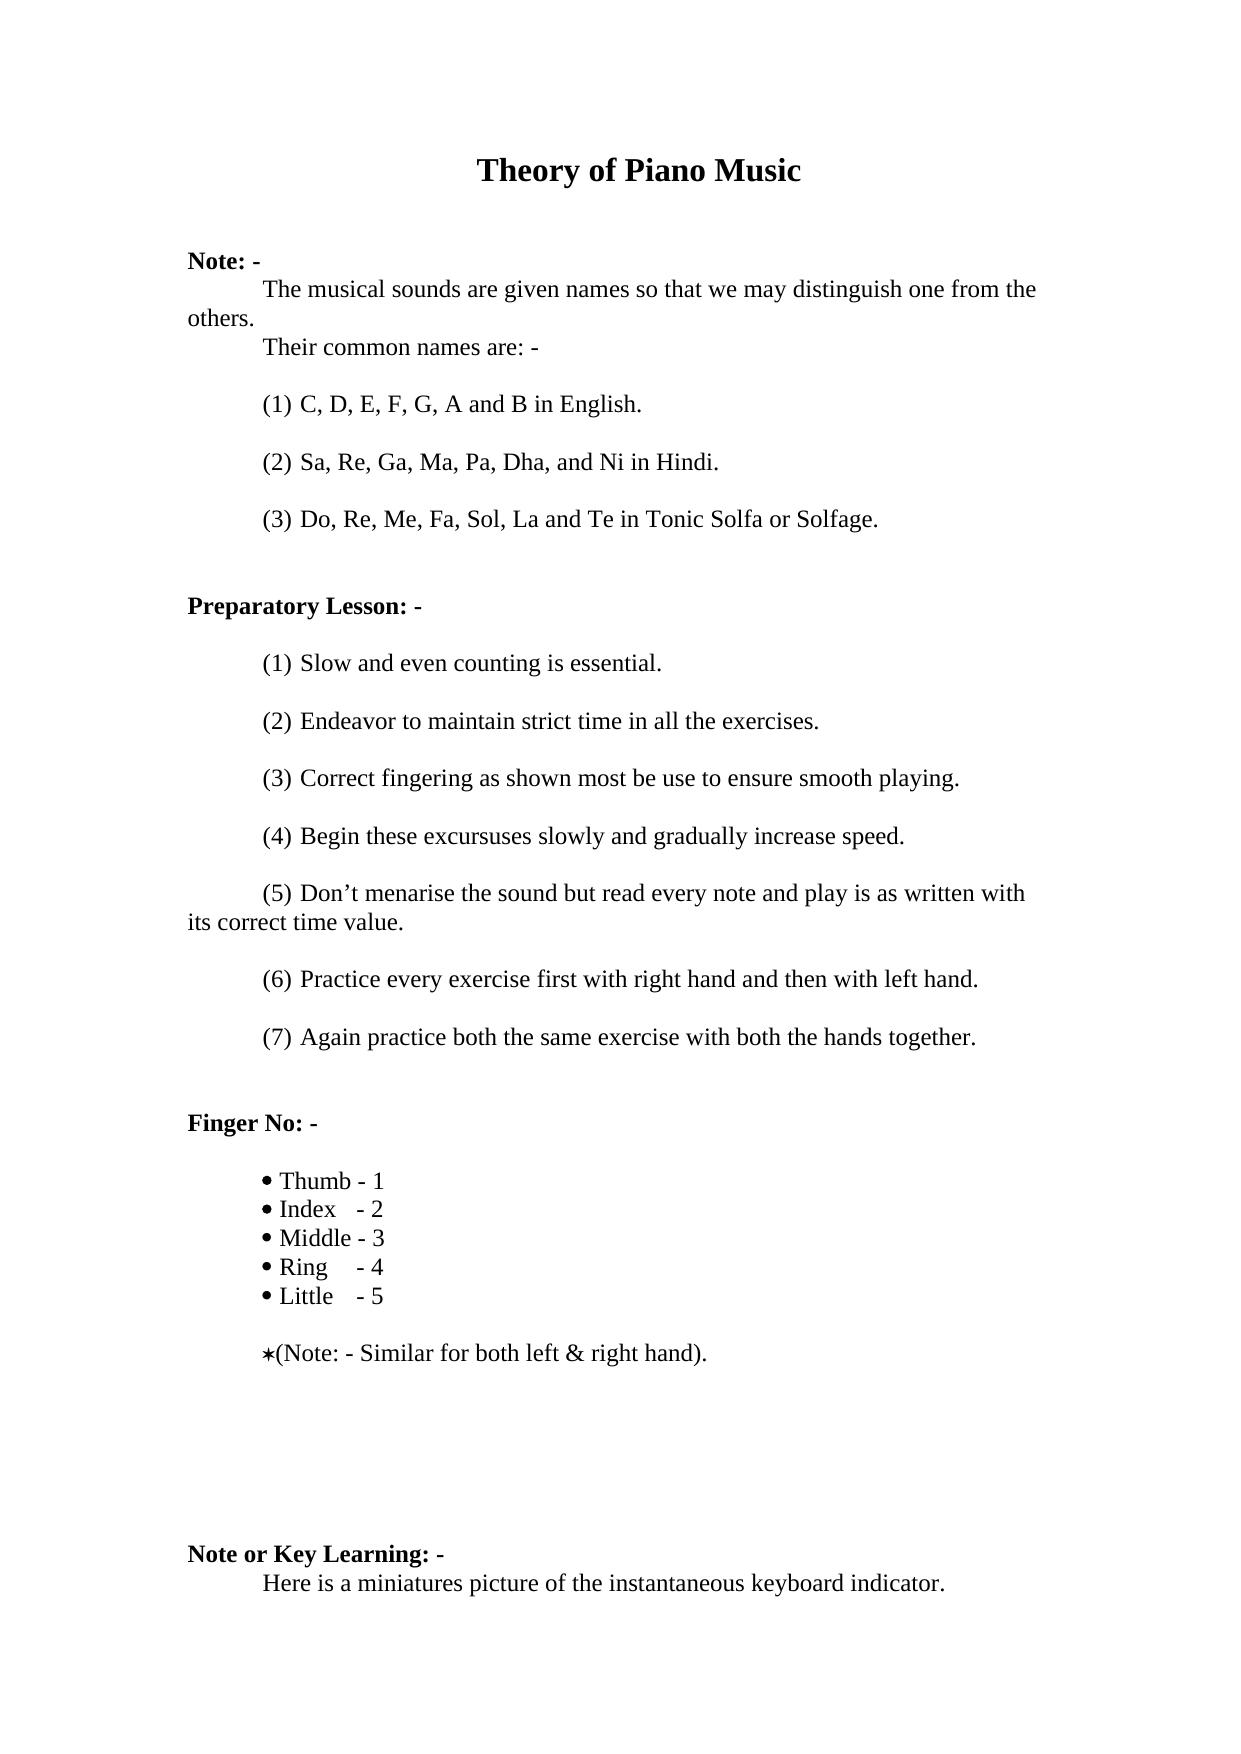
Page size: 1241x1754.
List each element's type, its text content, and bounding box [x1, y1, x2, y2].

text Their common names are: - [187, 332, 1053, 361]
subtitle Index - 2 [187, 1194, 1053, 1223]
text Little - 5 [187, 1281, 1053, 1309]
list Correct fingering as shown most be use to ensure smooth playing. [262, 763, 1053, 792]
subtitle Theory of Piano Music [225, 150, 1053, 188]
list Practice every exercise first with right hand and then with left hand. [262, 964, 1053, 993]
subtitle Preparatory Lesson: - [187, 591, 1053, 619]
list C, D, E, F, G, A and B in English. [262, 389, 1053, 418]
list Do, Re, Me, Fa, Sol, La and Te in Tonic Solfa or Solfage. [262, 504, 1053, 533]
subtitle Note or Key Learning: - [187, 1539, 1053, 1568]
list Don’t menarise the sound but read every note and play is as written with [262, 878, 1053, 907]
list Sa, Re, Ga, Ma, Pa, Dha, and Ni in Hindi. [262, 447, 1053, 476]
list Again practice both the same exercise with both the hands together. [262, 1022, 1053, 1051]
subtitle Note: - [187, 246, 1053, 274]
subtitle Finger No: - [187, 1108, 1053, 1137]
text Ring - 4 [187, 1252, 1053, 1281]
text its correct time value. [187, 907, 1053, 936]
text Here is a miniatures picture of the instantaneous keyboard indicator. [187, 1568, 1053, 1597]
text (Note: - Similar for both left & right hand). [187, 1338, 1053, 1367]
text Middle - 3 [187, 1223, 1053, 1252]
list Begin these excursuses slowly and gradually increase speed. [262, 821, 1053, 849]
list Slow and even counting is essential. [262, 648, 1053, 677]
text The musical sounds are given names so that we may distinguish one from the others. [187, 274, 1053, 332]
subtitle Thumb - 1 [187, 1166, 1053, 1194]
list Endeavor to maintain strict time in all the exercises. [262, 706, 1053, 734]
